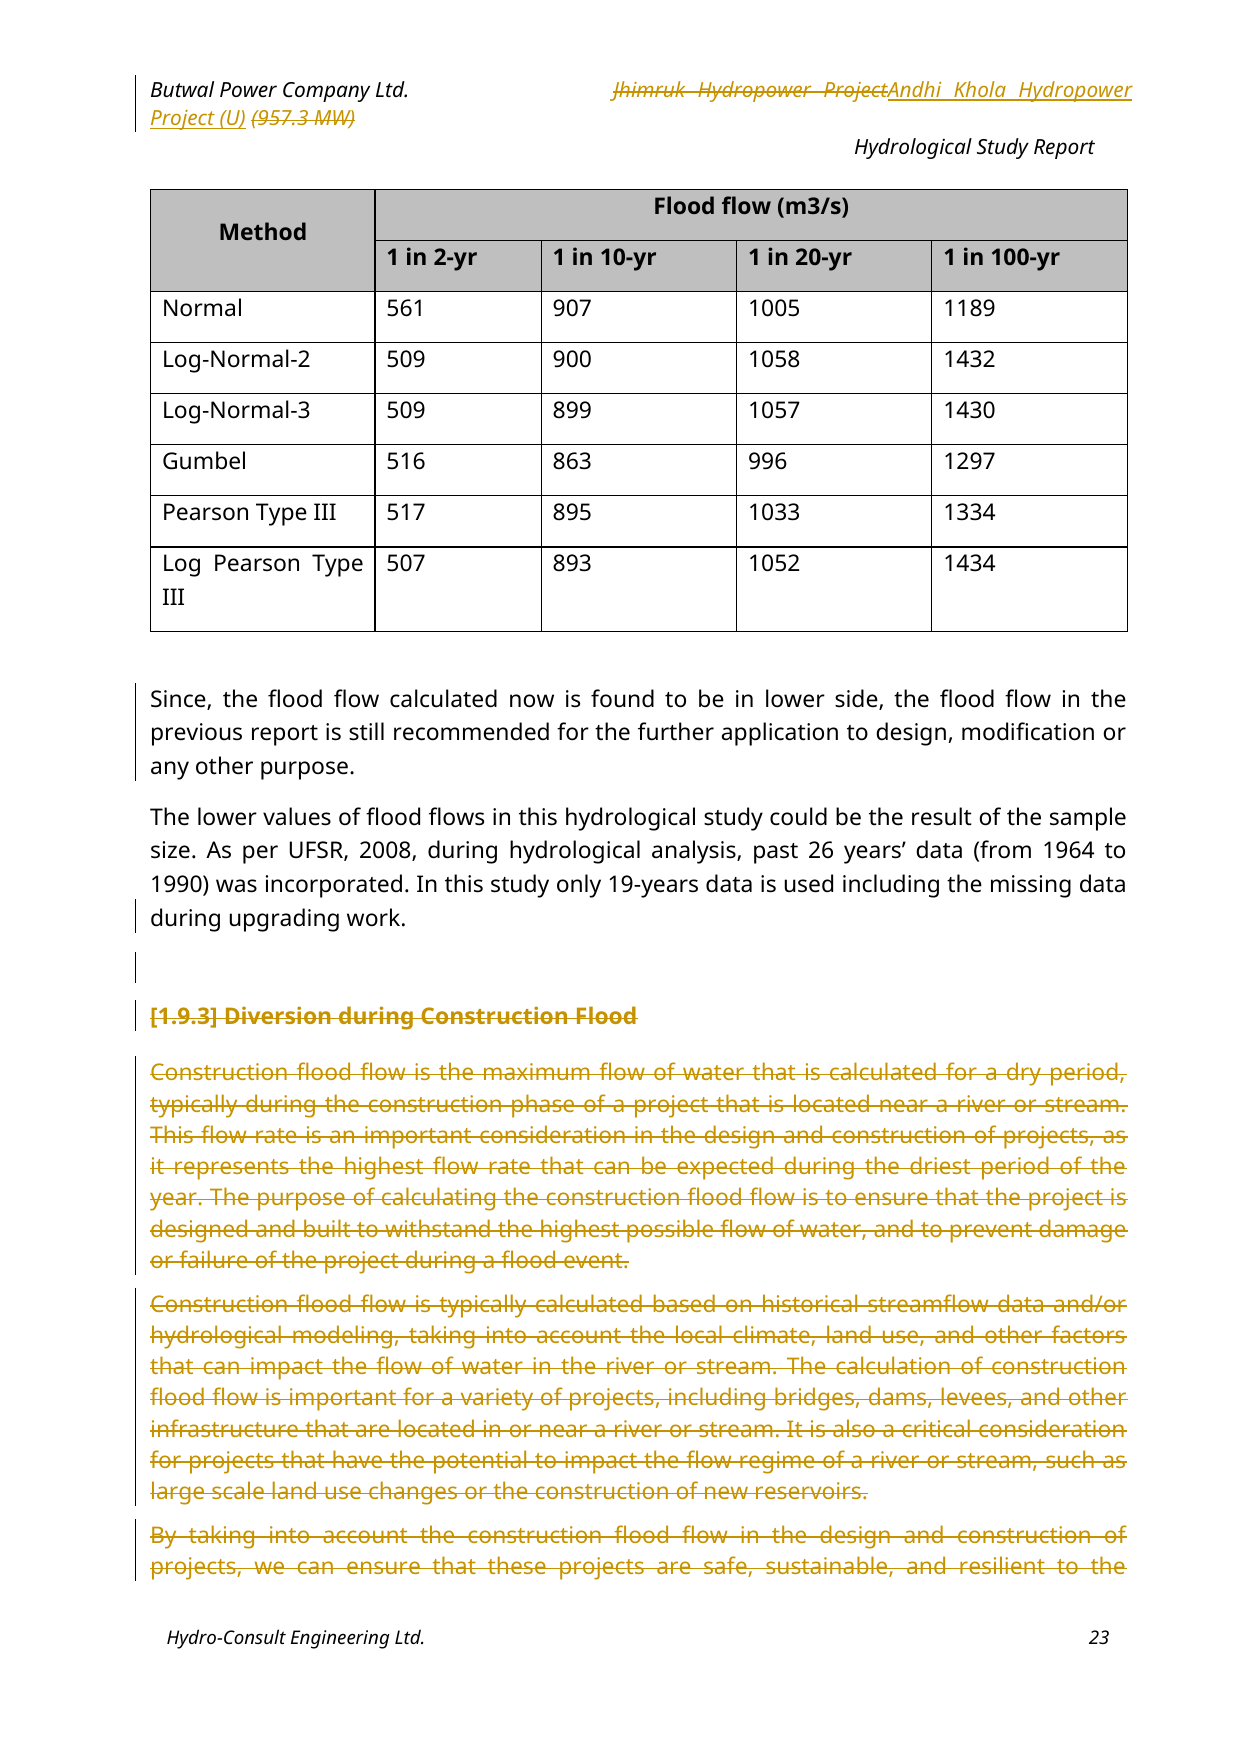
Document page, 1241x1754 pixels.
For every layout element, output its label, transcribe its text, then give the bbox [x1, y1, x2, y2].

table_cell 561 [376, 292, 541, 342]
table_cell 517 [376, 496, 541, 546]
table_cell 1 in 100-yr [932, 241, 1127, 291]
table_cell 893 [542, 548, 736, 631]
table_cell 1 in 20-yr [737, 241, 931, 291]
table_cell 1189 [932, 292, 1127, 342]
table_cell 895 [542, 496, 736, 546]
table_cell 1334 [932, 496, 1127, 546]
table_cell 1432 [932, 343, 1127, 393]
table_cell 507 [376, 548, 541, 631]
table_cell 1057 [737, 394, 931, 444]
table_cell 1058 [737, 343, 931, 393]
table_cell 1434 [932, 548, 1127, 631]
table_cell 516 [376, 445, 541, 495]
table_cell 1430 [932, 394, 1127, 444]
table_cell 863 [542, 445, 736, 495]
table_cell Pearson Type III [151, 496, 374, 546]
text Since, the flood flow calculated now is found to be in lower side, the flood flow in the previous report is still recommended for the further application to design, modification or any other purpose. [150, 683, 1128, 781]
table_header Method [151, 190, 374, 291]
table_cell 907 [542, 292, 736, 342]
table_cell Normal [151, 292, 374, 342]
table_cell Gumbel [151, 445, 374, 495]
table_cell 1033 [737, 496, 931, 546]
table_cell 996 [737, 445, 931, 495]
table_cell 899 [542, 394, 736, 444]
table_cell 1 in 2-yr [376, 241, 541, 291]
text The lower values of flood flows in this hydrological study could be the result of the sample size. As per UFSR, 2008, during hydrological analysis, past 26 years’ data (from 1964 to 1990) was incorporated. In this study only 19-years data is used including the missing data during upgrading work. [150, 801, 1128, 933]
table_cell 1052 [737, 548, 931, 631]
table_cell 1 in 10-yr [542, 241, 736, 291]
table_cell Log-Normal-3 [151, 394, 374, 444]
table_cell Log Pearson Type III [151, 548, 374, 631]
table_cell Log-Normal-2 [151, 343, 374, 393]
table_header Flood flow (m3/s) [376, 190, 1127, 240]
table_cell 900 [542, 343, 736, 393]
table_cell 1005 [737, 292, 931, 342]
table_cell 509 [376, 343, 541, 393]
table_cell 509 [376, 394, 541, 444]
table_cell 1297 [932, 445, 1127, 495]
